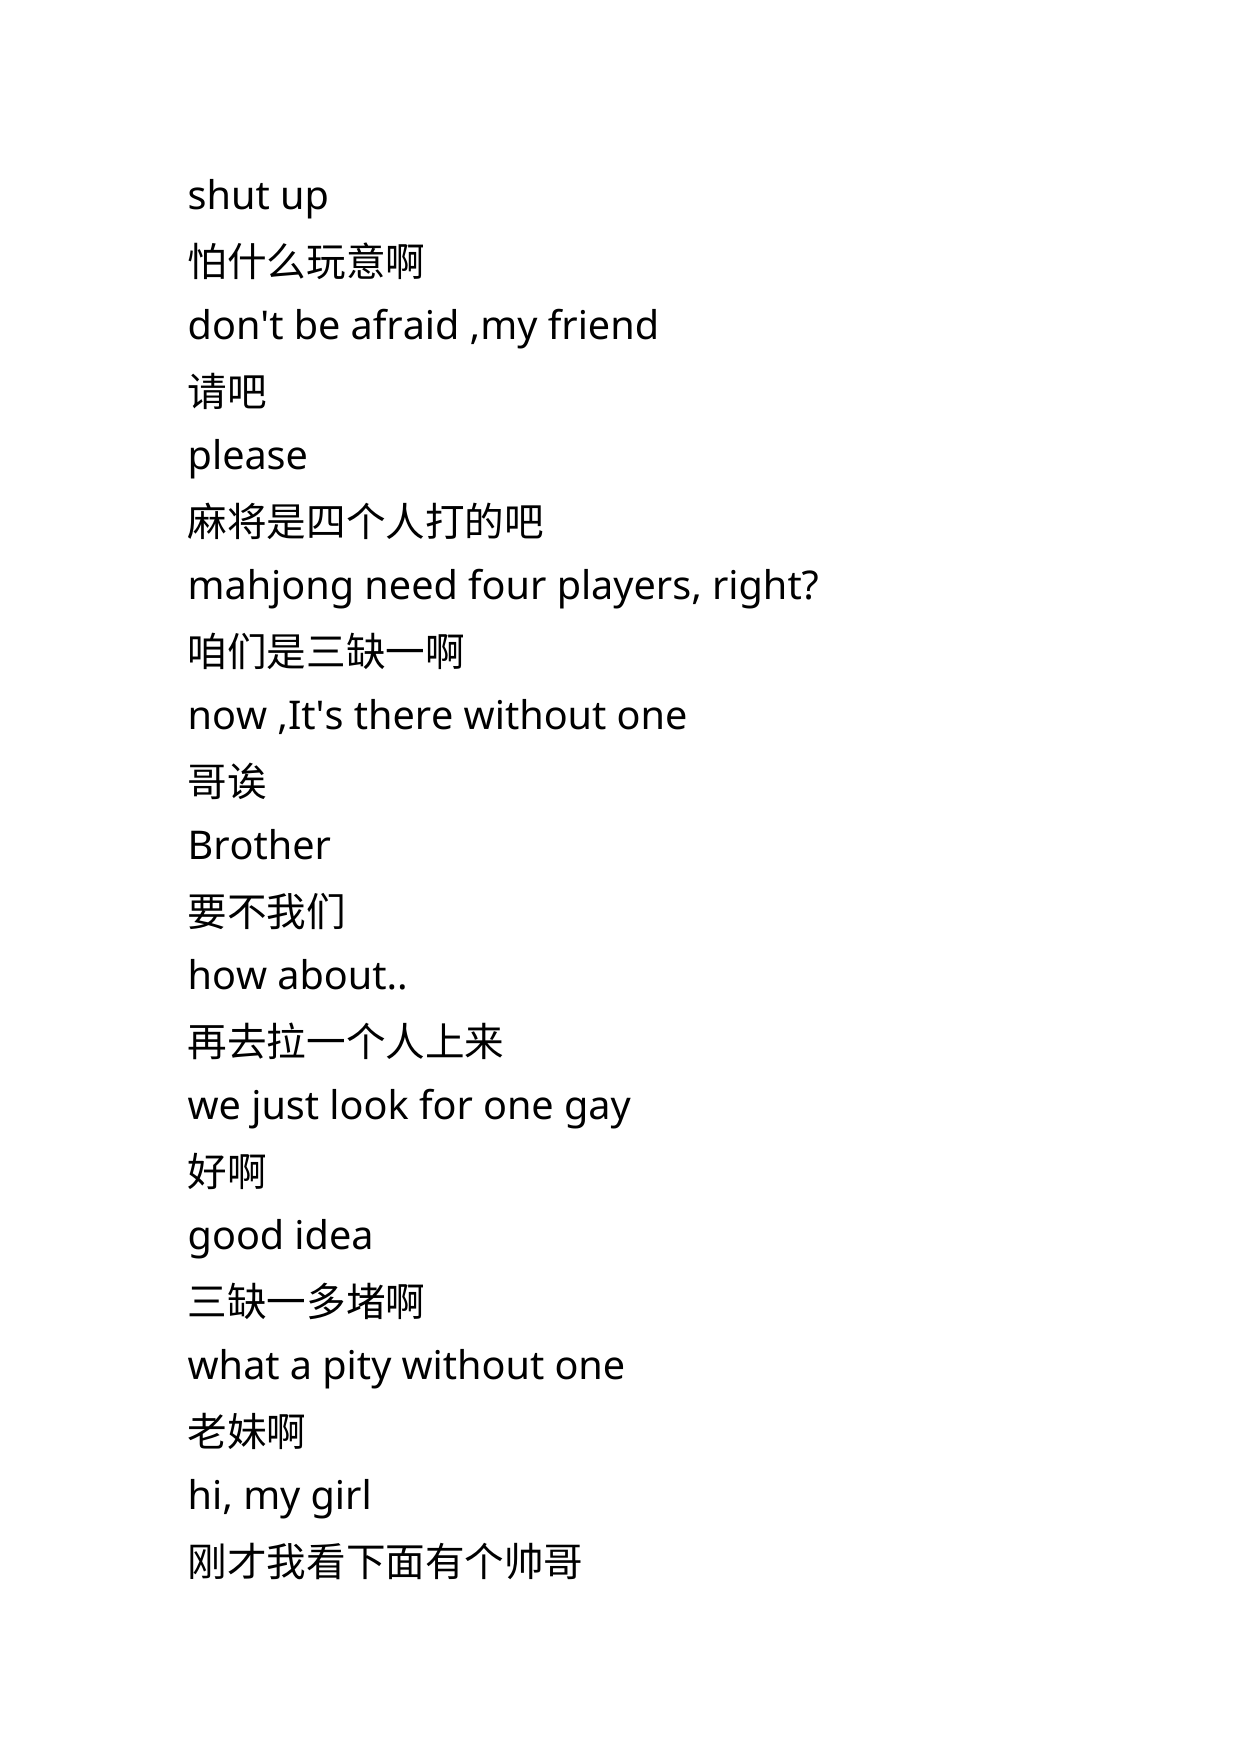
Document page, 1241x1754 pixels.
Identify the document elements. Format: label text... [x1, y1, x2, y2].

text 三缺一多堵啊 [187, 1267, 1053, 1332]
text good idea [187, 1202, 1053, 1267]
text 老妹啊 [187, 1397, 1053, 1462]
text 请吧 [187, 357, 1053, 422]
text mahjong need four players, right? [187, 552, 1053, 617]
text we just look for one gay [187, 1072, 1053, 1137]
text please [187, 422, 1053, 487]
text 咱们是三缺一啊 [187, 617, 1053, 682]
text 怕什么玩意啊 [187, 227, 1053, 292]
text 哥诶 [187, 747, 1053, 812]
text 刚才我看下面有个帅哥 [187, 1527, 1053, 1592]
text 再去拉一个人上来 [187, 1007, 1053, 1072]
text 要不我们 [187, 877, 1053, 942]
text hi, my girl [187, 1462, 1053, 1527]
text now ,It's there without one [187, 682, 1053, 747]
text 麻将是四个人打的吧 [187, 487, 1053, 552]
text what a pity without one [187, 1332, 1053, 1397]
text Brother [187, 812, 1053, 877]
text don't be afraid ,my friend [187, 292, 1053, 357]
text shut up [187, 162, 1053, 227]
text 好啊 [187, 1137, 1053, 1202]
text how about.. [187, 942, 1053, 1007]
